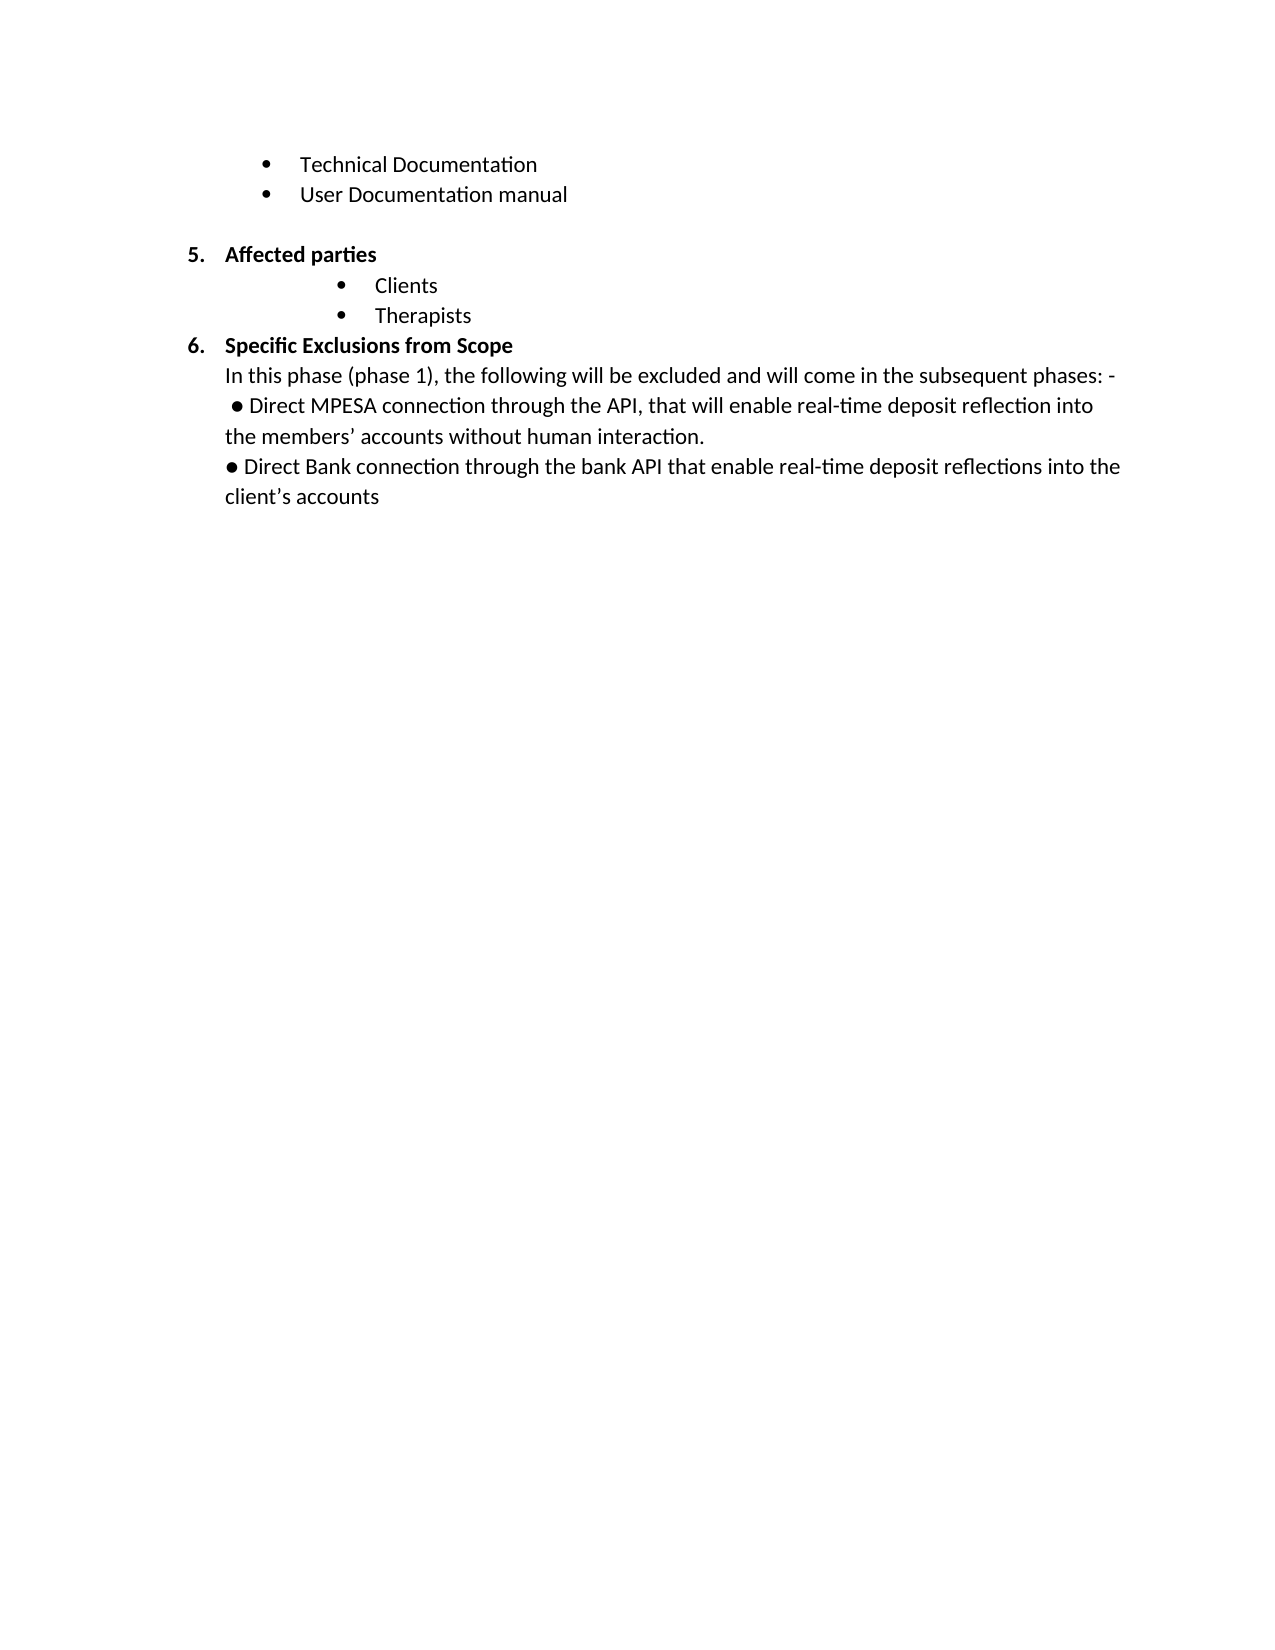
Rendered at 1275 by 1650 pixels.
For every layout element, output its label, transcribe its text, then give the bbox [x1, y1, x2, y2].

list Therapists [337, 301, 1125, 329]
list Specific Exclusions from Scope [187, 331, 1125, 359]
list Clients [337, 271, 1125, 299]
list Technical Documentation [262, 150, 1125, 178]
list ● Direct Bank connection through the bank API that enable real-time deposit reflections into the client’s accounts [225, 452, 1125, 510]
list ● Direct MPESA connection through the API, that will enable real-time deposit reflection into the members’ accounts without human interaction. [225, 392, 1125, 450]
list Affected parties [187, 241, 1125, 269]
list In this phase (phase 1), the following will be excluded and will come in the subsequent phases: - [225, 361, 1125, 389]
list User Documentation manual [262, 180, 1125, 208]
